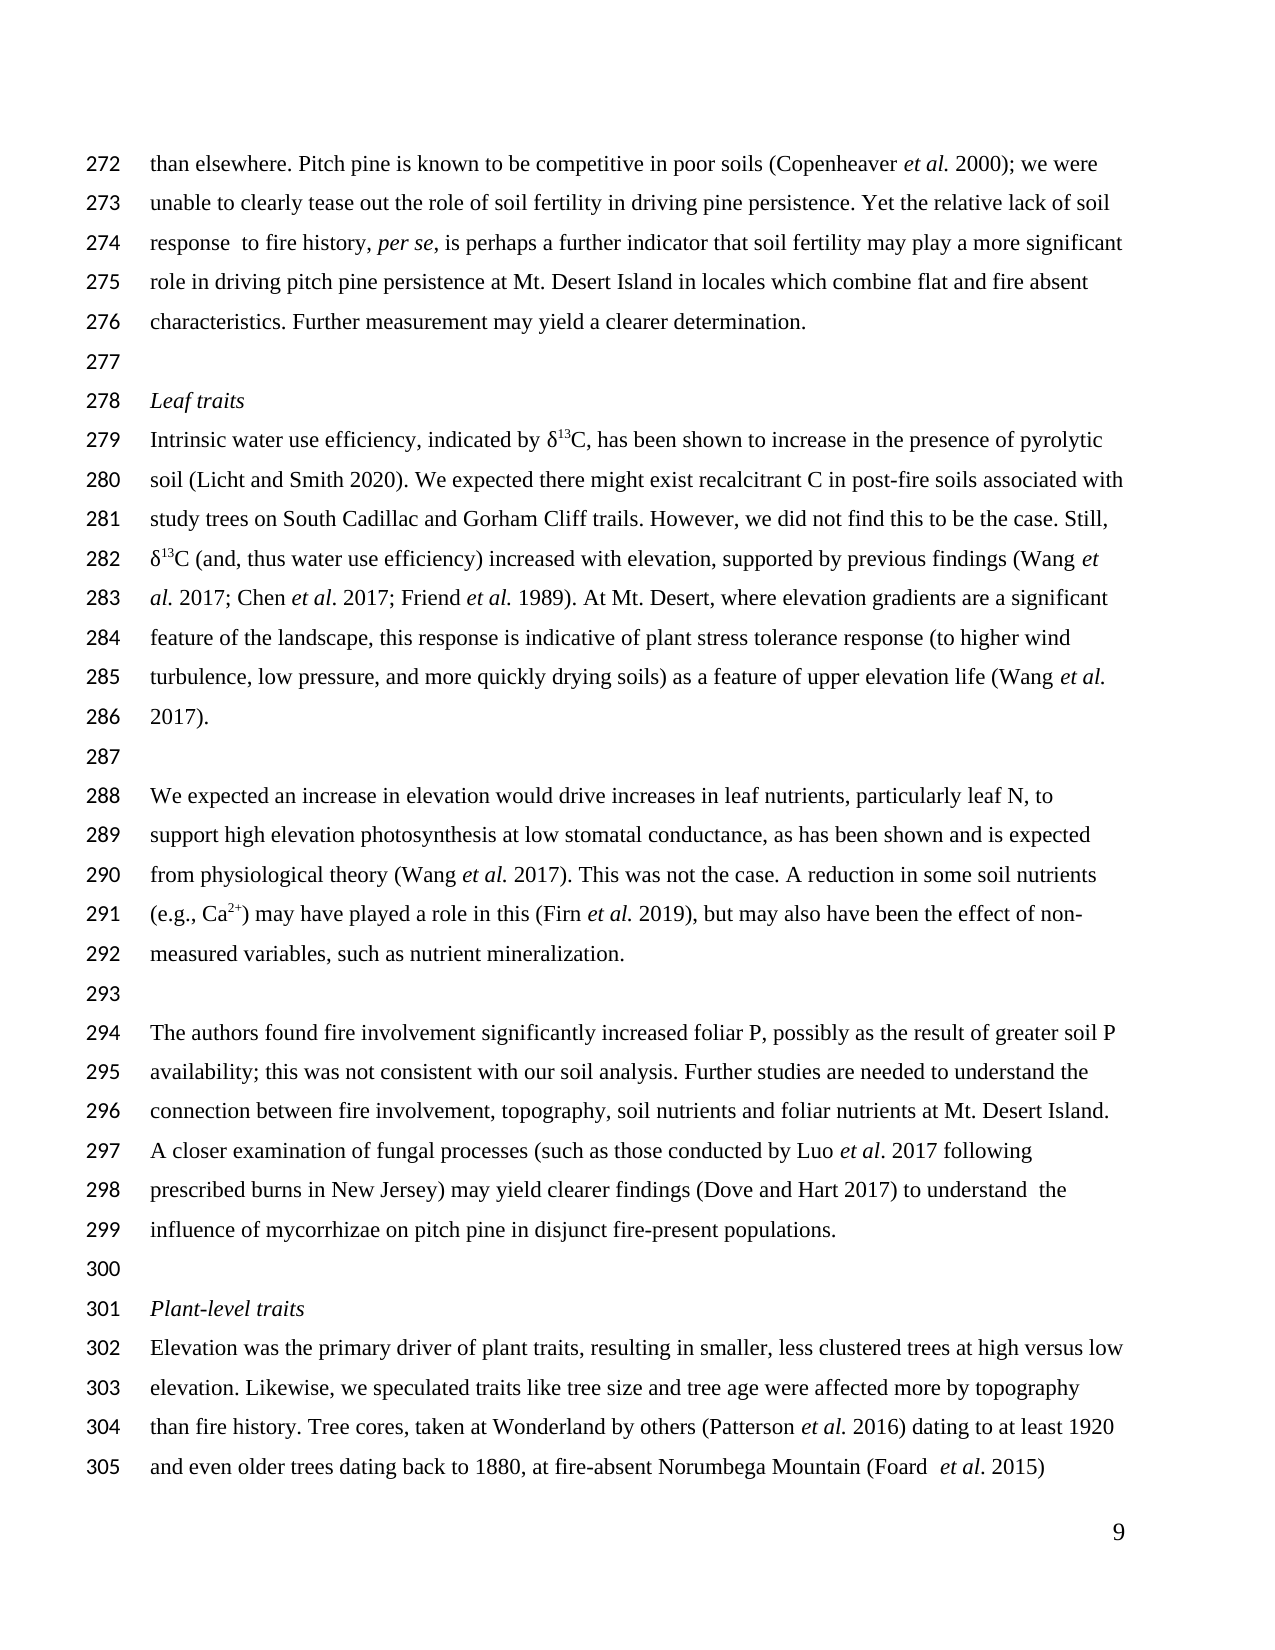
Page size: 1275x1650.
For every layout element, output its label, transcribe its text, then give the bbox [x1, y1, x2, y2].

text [150, 150, 1125, 334]
text Plant-level traits [150, 1295, 1125, 1321]
text The authors found fire involvement significantly increased foliar P, possibly as the result of greater soil P availability; this was not consistent with our soil analysis. Further studies are needed to understand the connection between fire involvement, topography, soil nutrients and foliar nutrients at Mt. Desert Island. A closer examination of fungal processes (such as those conducted by Luo et al. 2017 following prescribed burns in New Jersey) may yield clearer findings (Dove and Hart 2017) to understand the influence of mycorrhizae on pitch pine in disjunct fire-present populations. [150, 1018, 1125, 1242]
text We expected an increase in elevation would drive increases in leaf nutrients, particularly leaf N, to support high elevation photosynthesis at low stomatal conductance, as has been shown and is expected from physiological theory (Wang et al. 2017). This was not the case. A reduction in some soil nutrients (e.g., Ca2+) may have played a role in this (Firn et al. 2019), but may also have been the effect of non-measured variables, such as nutrient mineralization. [150, 782, 1125, 966]
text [150, 1334, 1125, 1479]
text Intrinsic water use efficiency, indicated by δ13C, has been shown to increase in the presence of pyrolytic soil (Licht and Smith 2020). We expected there might exist recalcitrant C in post-fire soils associated with study trees on South Cadillac and Gorham Cliff trails. However, we did not find this to be the case. Still, δ13C (and, thus water use efficiency) increased with elevation, supported by previous findings (Wang et al. 2017; Chen et al. 2017; Friend et al. 1989). At Mt. Desert, where elevation gradients are a significant feature of the landscape, this response is indicative of plant stress tolerance response (to higher wind turbulence, low pressure, and more quickly drying soils) as a feature of upper elevation life (Wang et al. 2017). [150, 426, 1125, 729]
text Leaf traits [150, 387, 1125, 413]
